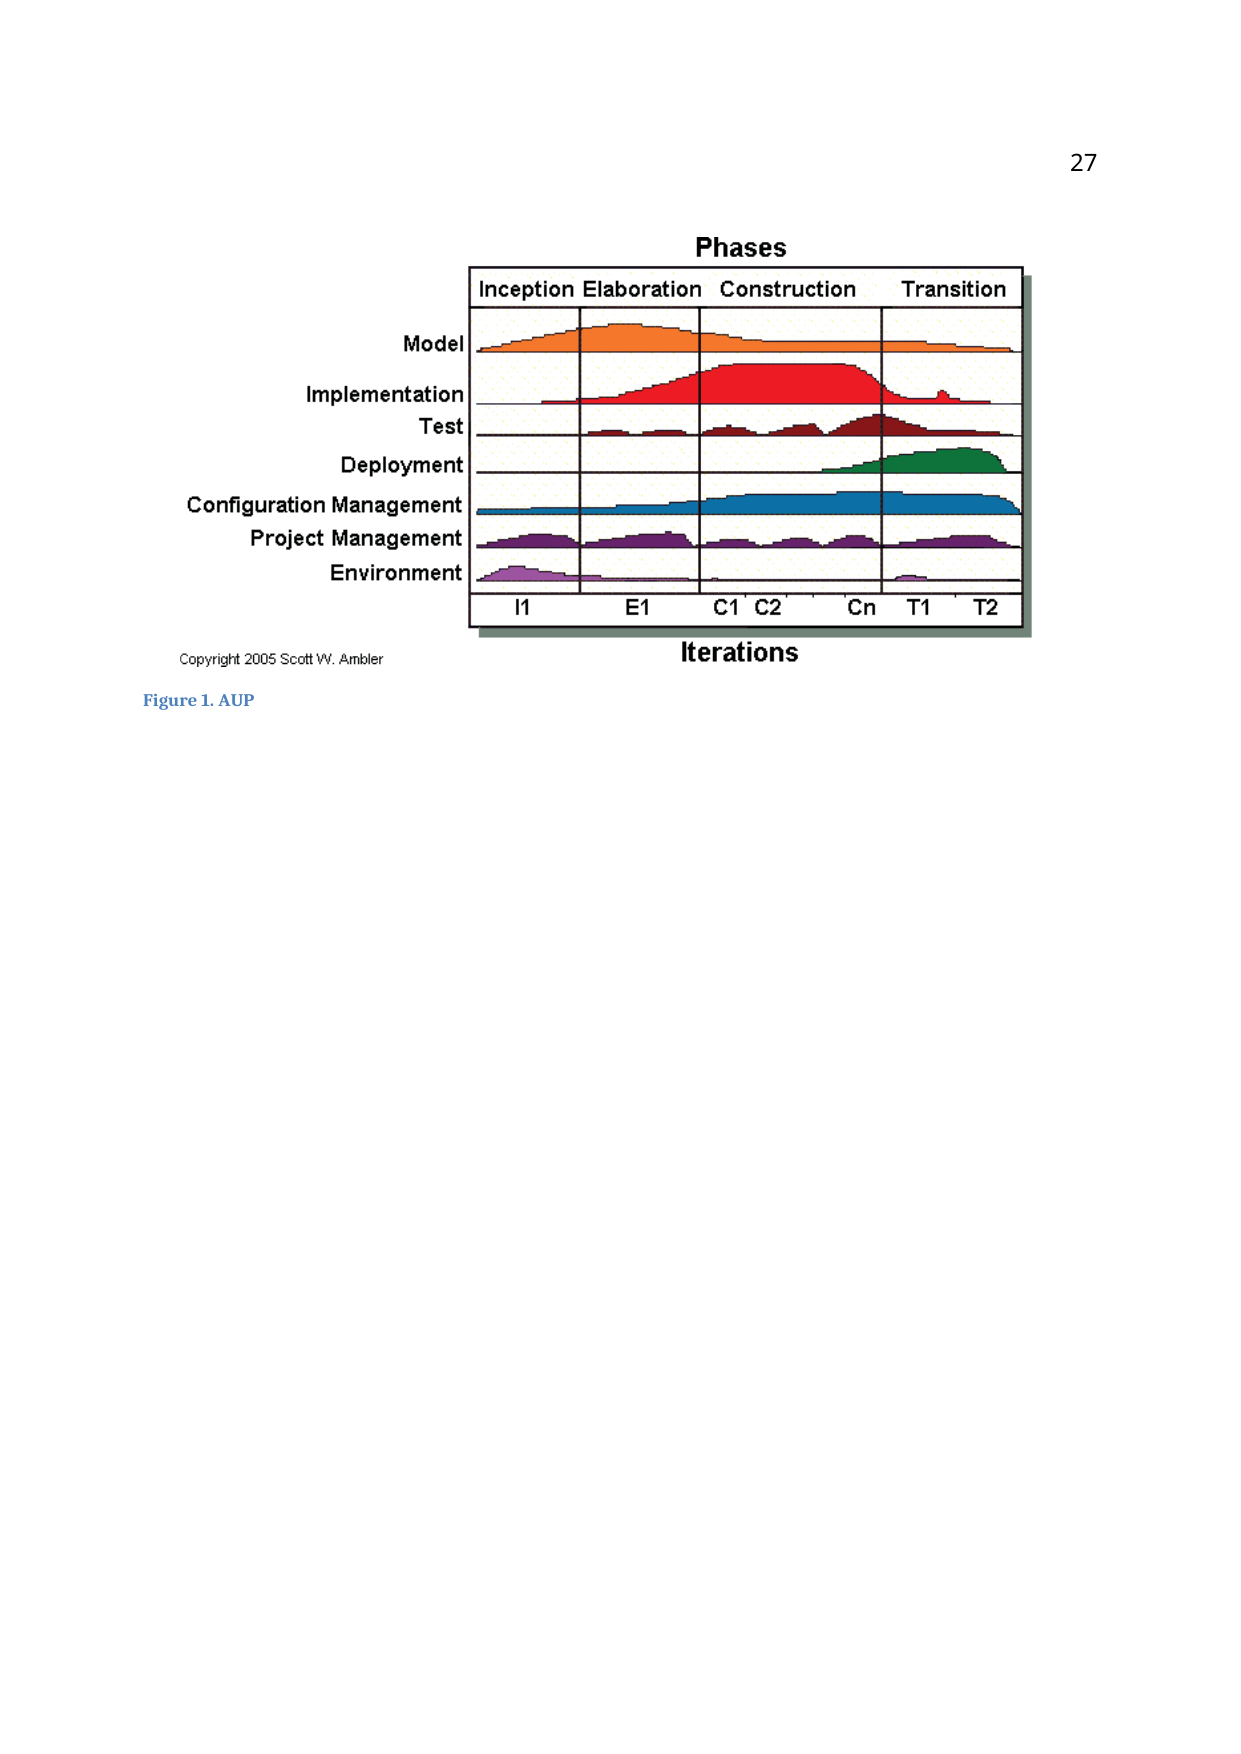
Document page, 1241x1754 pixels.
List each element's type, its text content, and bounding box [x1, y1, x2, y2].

picture [180, 237, 1032, 667]
text Figure 1. AUP [143, 690, 1203, 711]
